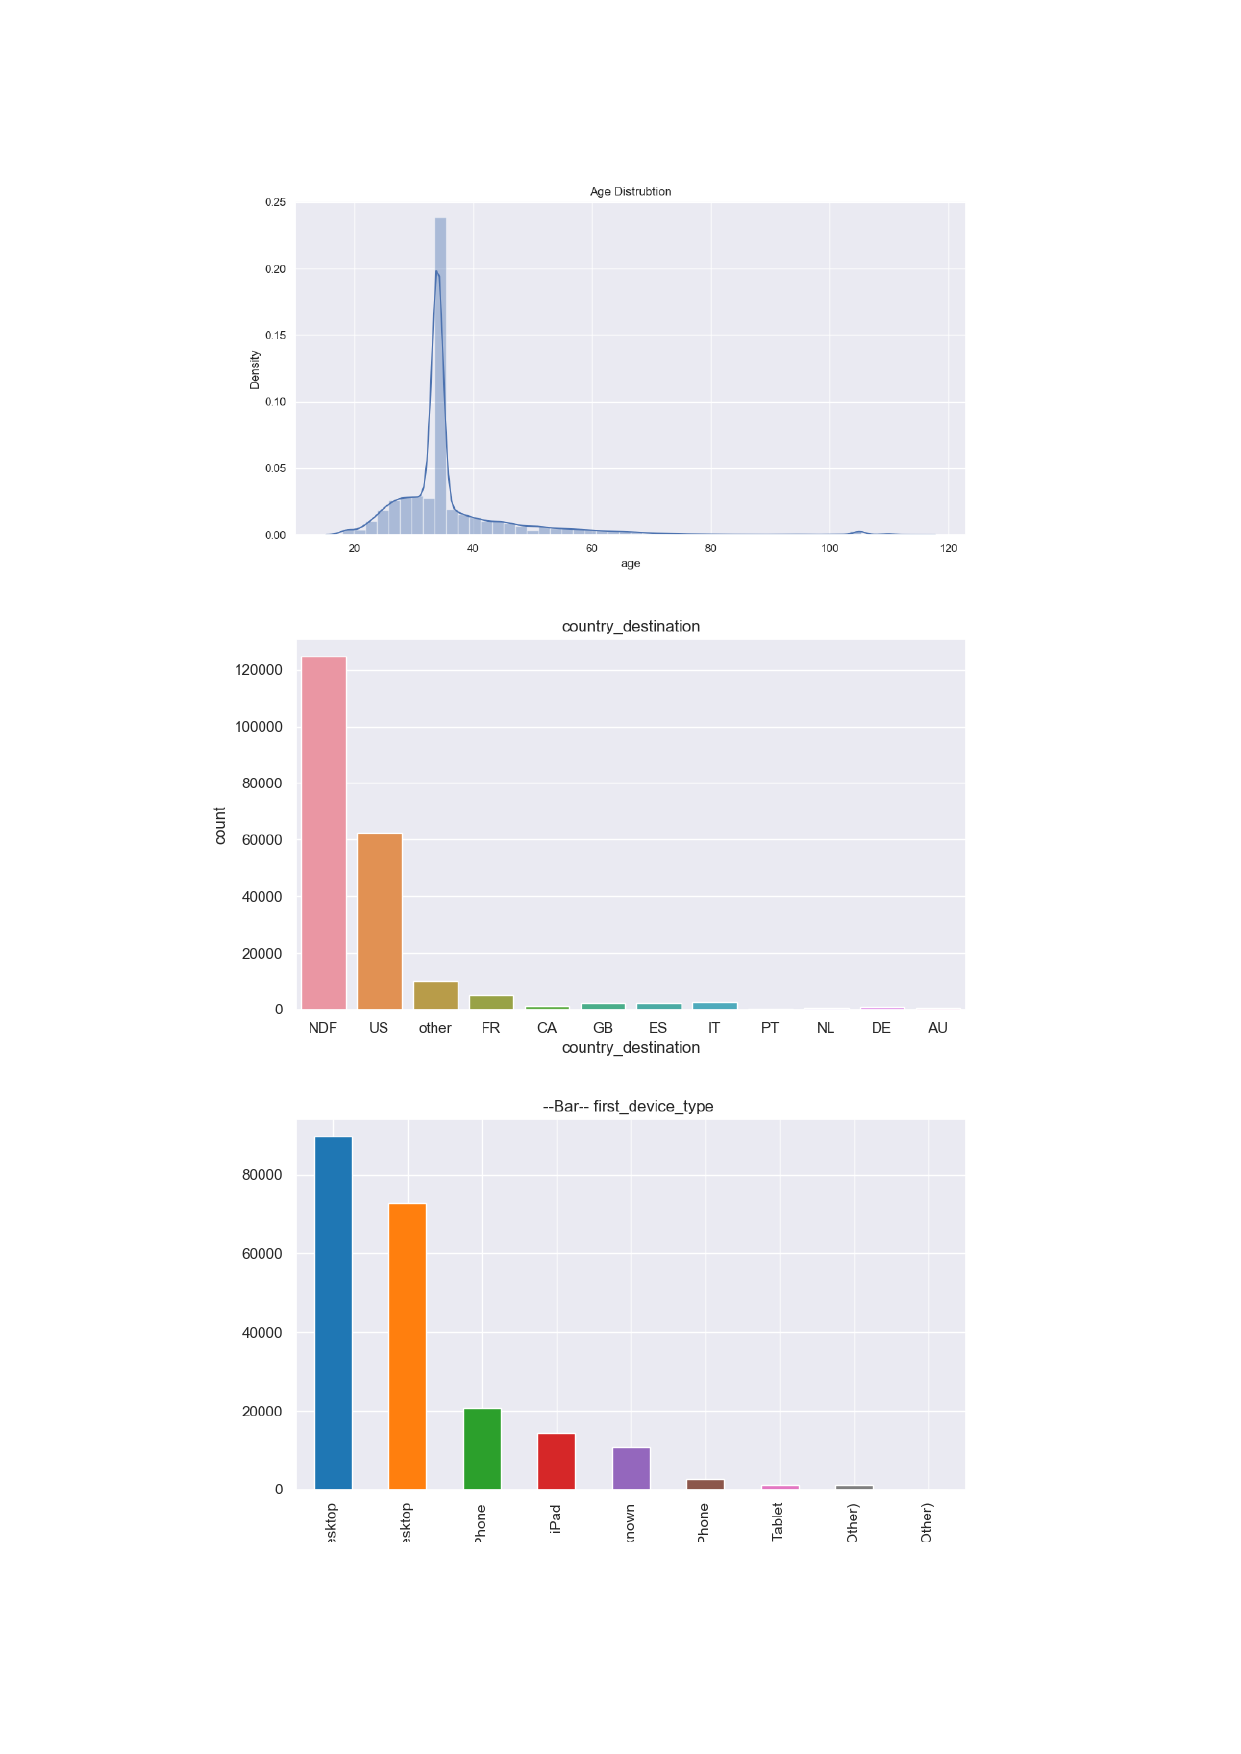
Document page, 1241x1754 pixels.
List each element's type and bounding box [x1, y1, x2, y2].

picture [187, 150, 1052, 1542]
